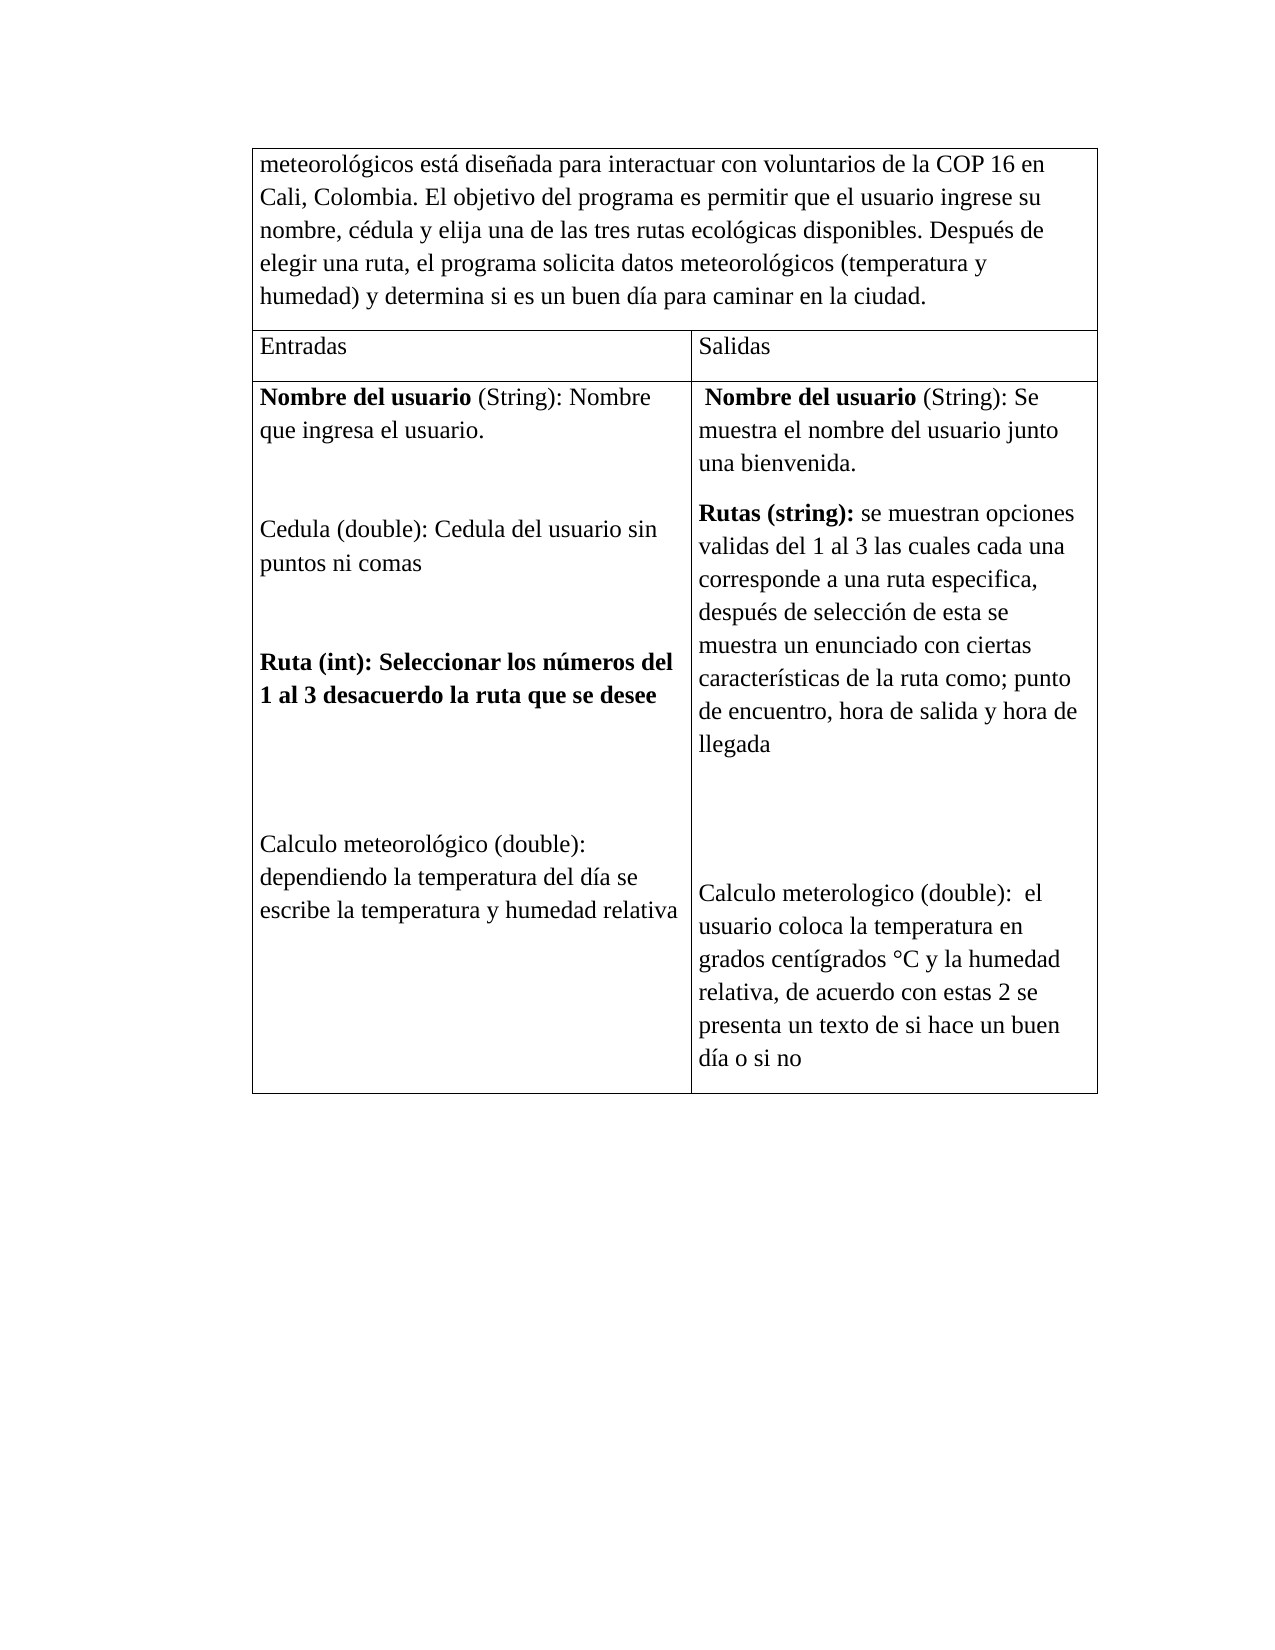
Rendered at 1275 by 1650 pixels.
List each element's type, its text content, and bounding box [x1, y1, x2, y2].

table_cell Salidas [692, 331, 1097, 381]
table_cell Nombre del usuario (String): Se muestra el nombre del usuario junto una bienvenida. Rutas (string): se muestran opciones validas del 1 al 3 las cuales cada una corresponde a una ruta especifica, después de selección de esta se muestra un enunciado con ciertas características de la ruta como; punto de encuentro, hora de salida y hora de llegada Calculo meterologico (double): el usuario coloca la temperatura en grados centígrados °C y la humedad relativa, de acuerdo con estas 2 se presenta un texto de si hace un buen día o si no [692, 382, 1097, 1093]
table_cell Entradas [253, 331, 691, 381]
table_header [253, 149, 1097, 330]
table_cell Nombre del usuario (String): Nombre que ingresa el usuario. Cedula (double): Cedula del usuario sin puntos ni comas Ruta (int): Seleccionar los números del 1 al 3 desacuerdo la ruta que se desee Calculo meteorológico (double): dependiendo la temperatura del día se escribe la temperatura y humedad relativa [253, 382, 691, 1093]
